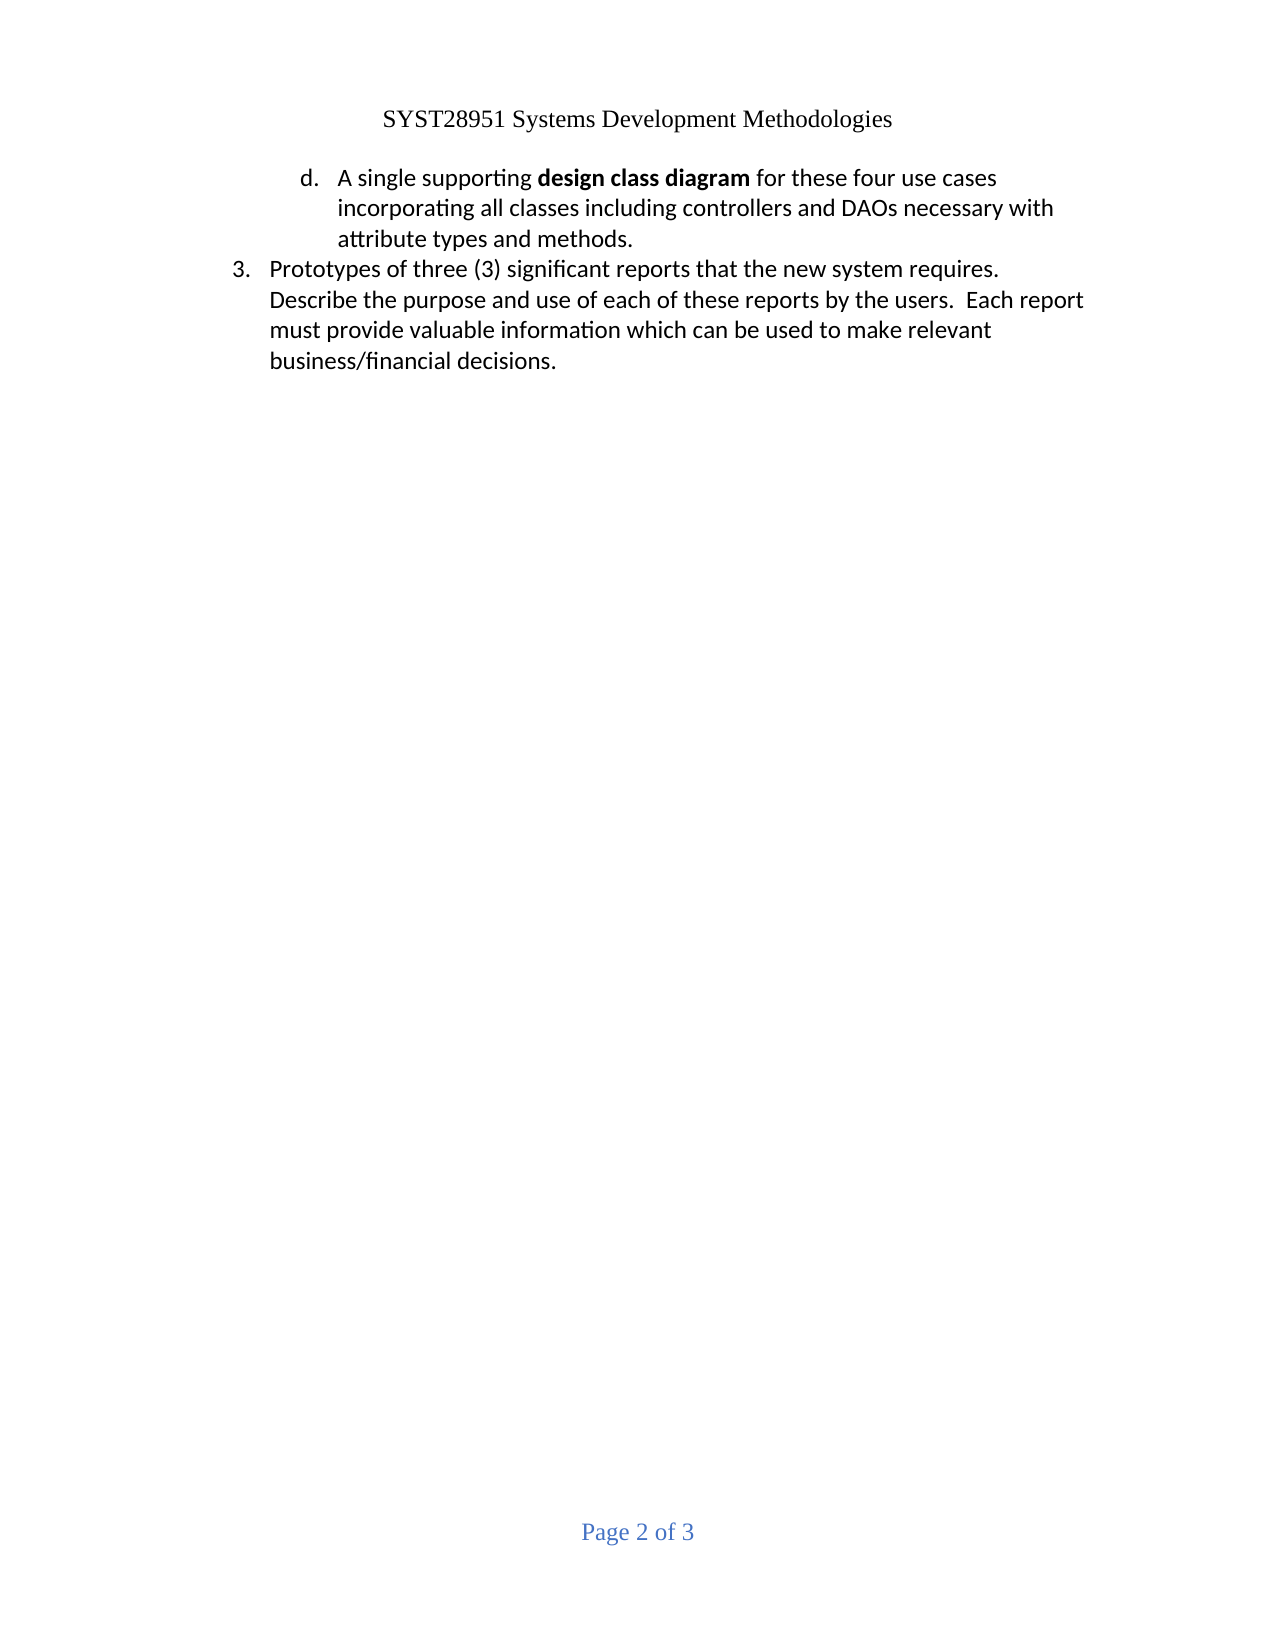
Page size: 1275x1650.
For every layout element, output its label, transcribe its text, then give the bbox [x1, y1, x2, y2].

list Prototypes of three (3) significant reports that the new system requires. Describe the purpose and use of each of these reports by the users. Each report must provide valuable information which can be used to make relevant business/financial decisions. [232, 254, 1087, 376]
list A single supporting design class diagram for these four use cases incorporating all classes including controllers and DAOs necessary with attribute types and methods. [300, 162, 1087, 254]
